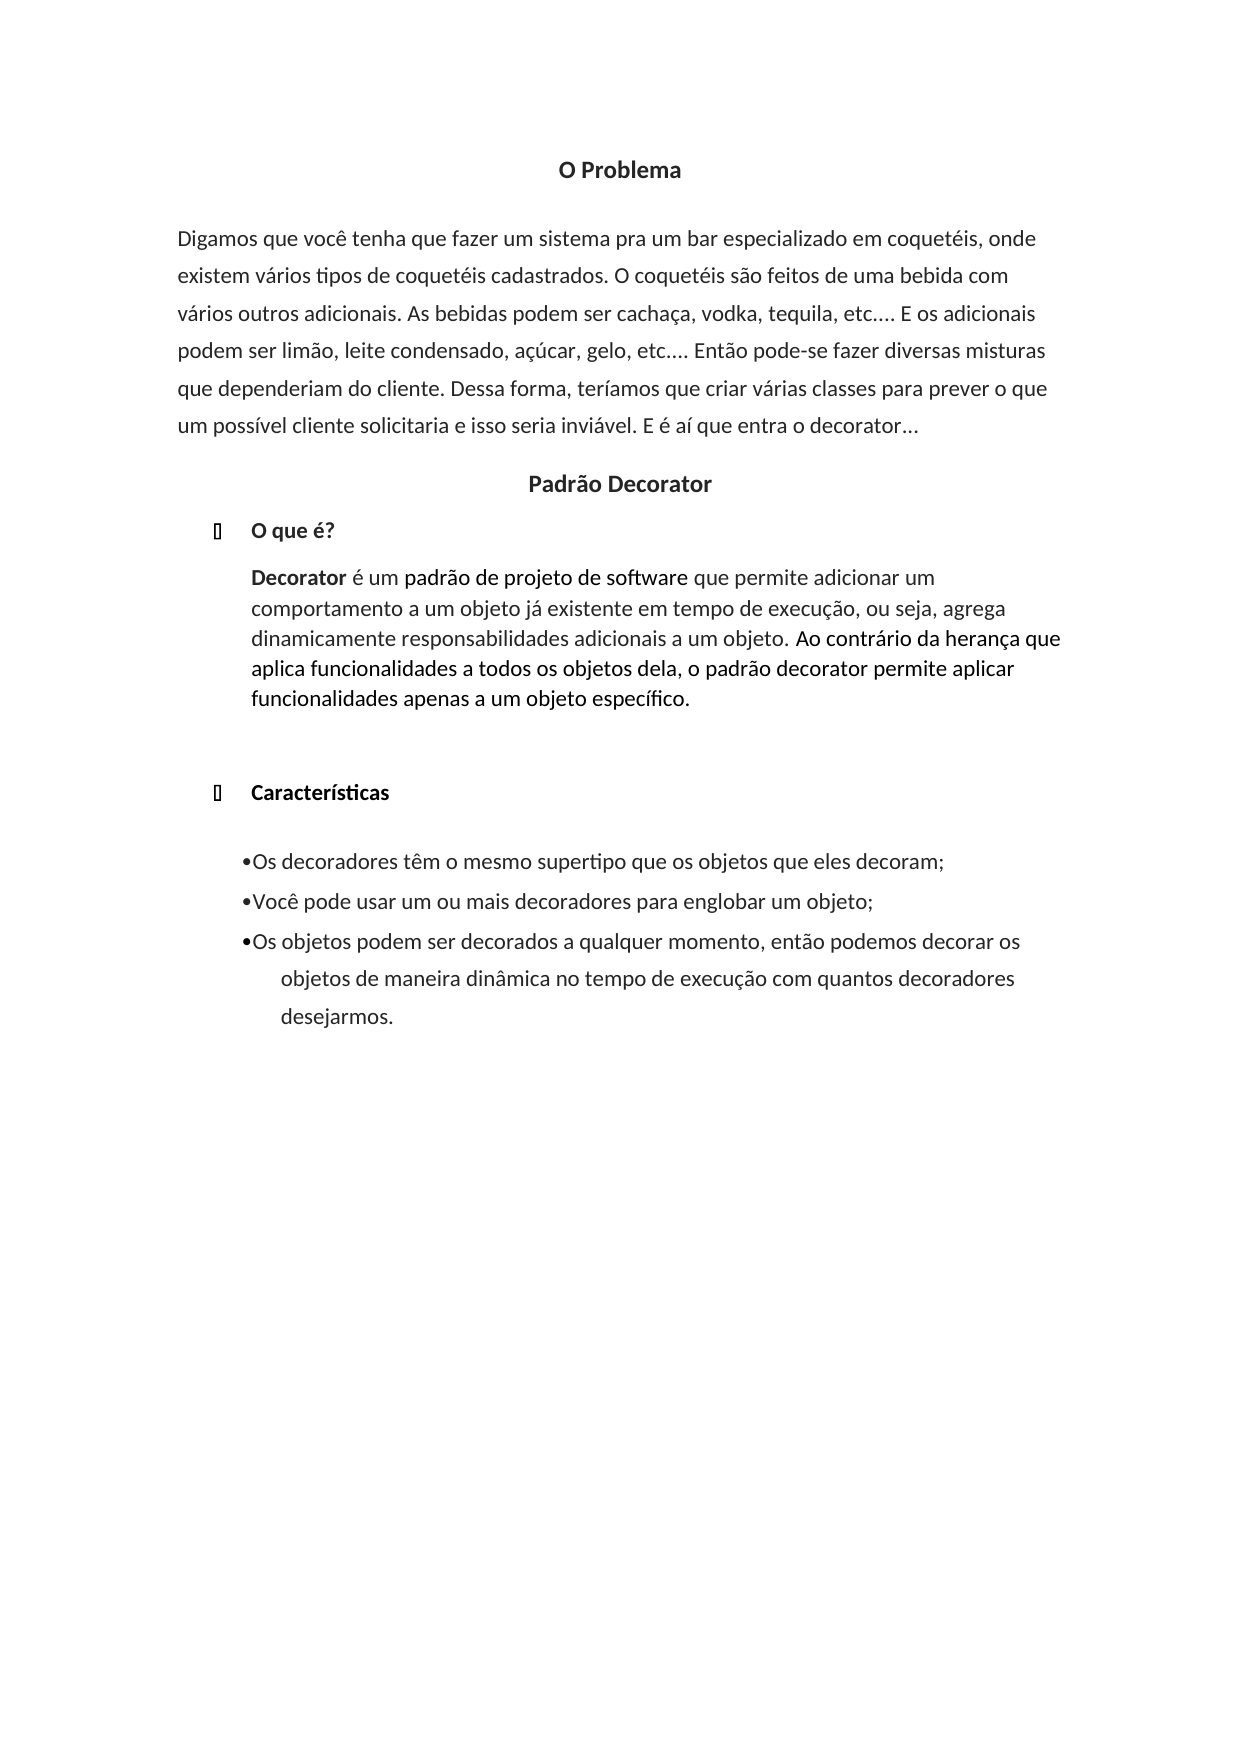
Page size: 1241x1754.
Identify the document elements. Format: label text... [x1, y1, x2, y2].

text Digamos que você tenha que fazer um sistema pra um bar especializado em coquetéis, onde existem vários tipos de coquetéis cadastrados. O coquetéis são feitos de uma bebida com vários outros adicionais. As bebidas podem ser cachaça, vodka, tequila, etc.... E os adicionais podem ser limão, leite condensado, açúcar, gelo, etc.... Então pode-se fazer diversas misturas que dependeriam do cliente. Dessa forma, teríamos que criar várias classes para prever o que um possível cliente solicitaria e isso seria inviável. E é aí que entra o decorator... [177, 214, 1063, 439]
list Características [213, 778, 1063, 806]
list Os objetos podem ser decorados a qualquer momento, então podemos decorar os objetos de maneira dinâmica no tempo de execução com quantos decoradores desejarmos. [243, 917, 1063, 1030]
list Os decoradores têm o mesmo supertipo que os objetos que eles decoram; [243, 837, 1063, 875]
text O Problema [177, 148, 1063, 185]
list Você pode usar um ou mais decoradores para englobar um objeto; [243, 877, 1063, 915]
text Padrão Decorator [177, 468, 1063, 499]
list O que é? [213, 517, 1063, 545]
text Decorator é um padrão de projeto de software que permite adicionar um comportamento a um objeto já existente em tempo de execução, ou seja, agrega dinamicamente responsabilidades adicionais a um objeto. Ao contrário da herança que aplica funcionalidades a todos os objetos dela, o padrão decorator permite aplicar funcionalidades apenas a um objeto específico. [251, 563, 1063, 712]
